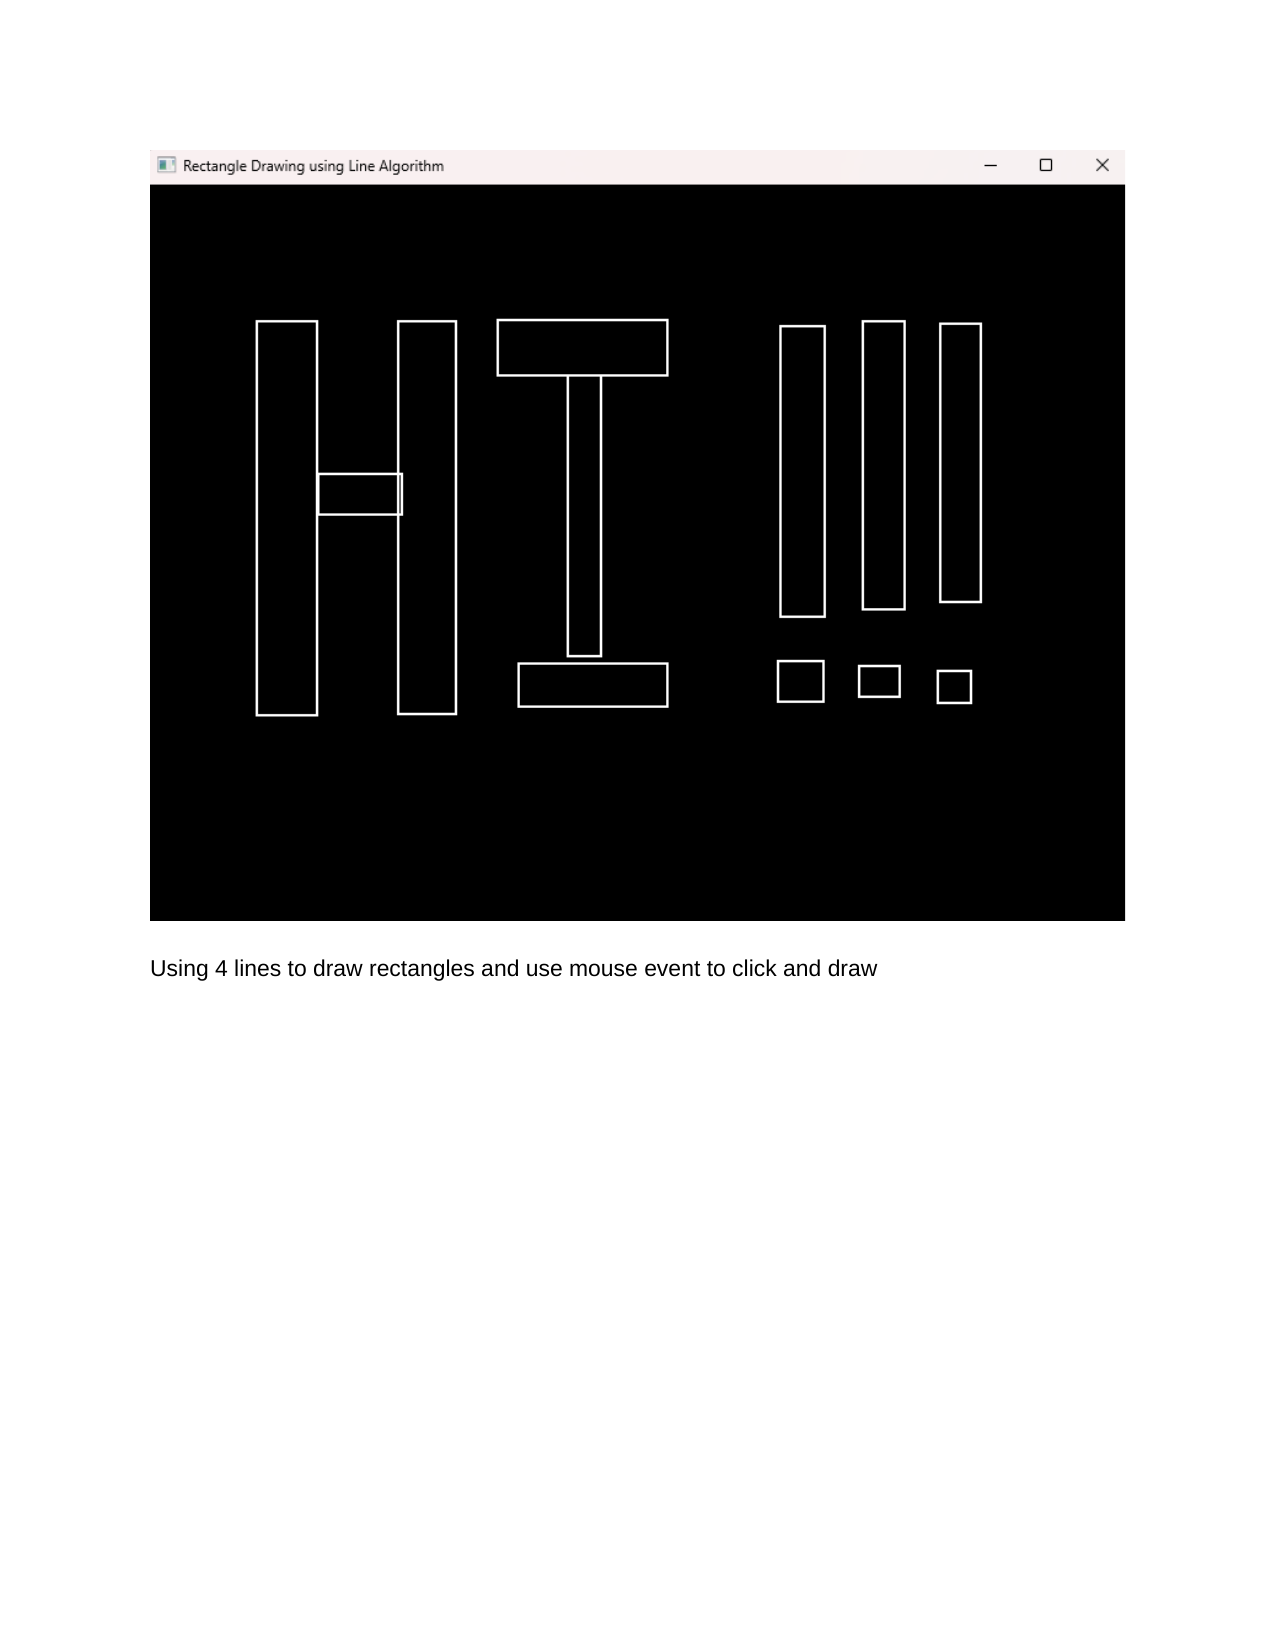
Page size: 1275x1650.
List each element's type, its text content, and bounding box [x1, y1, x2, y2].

picture [150, 150, 1125, 921]
text Using 4 lines to draw rectangles and use mouse event to click and draw [150, 955, 1125, 981]
